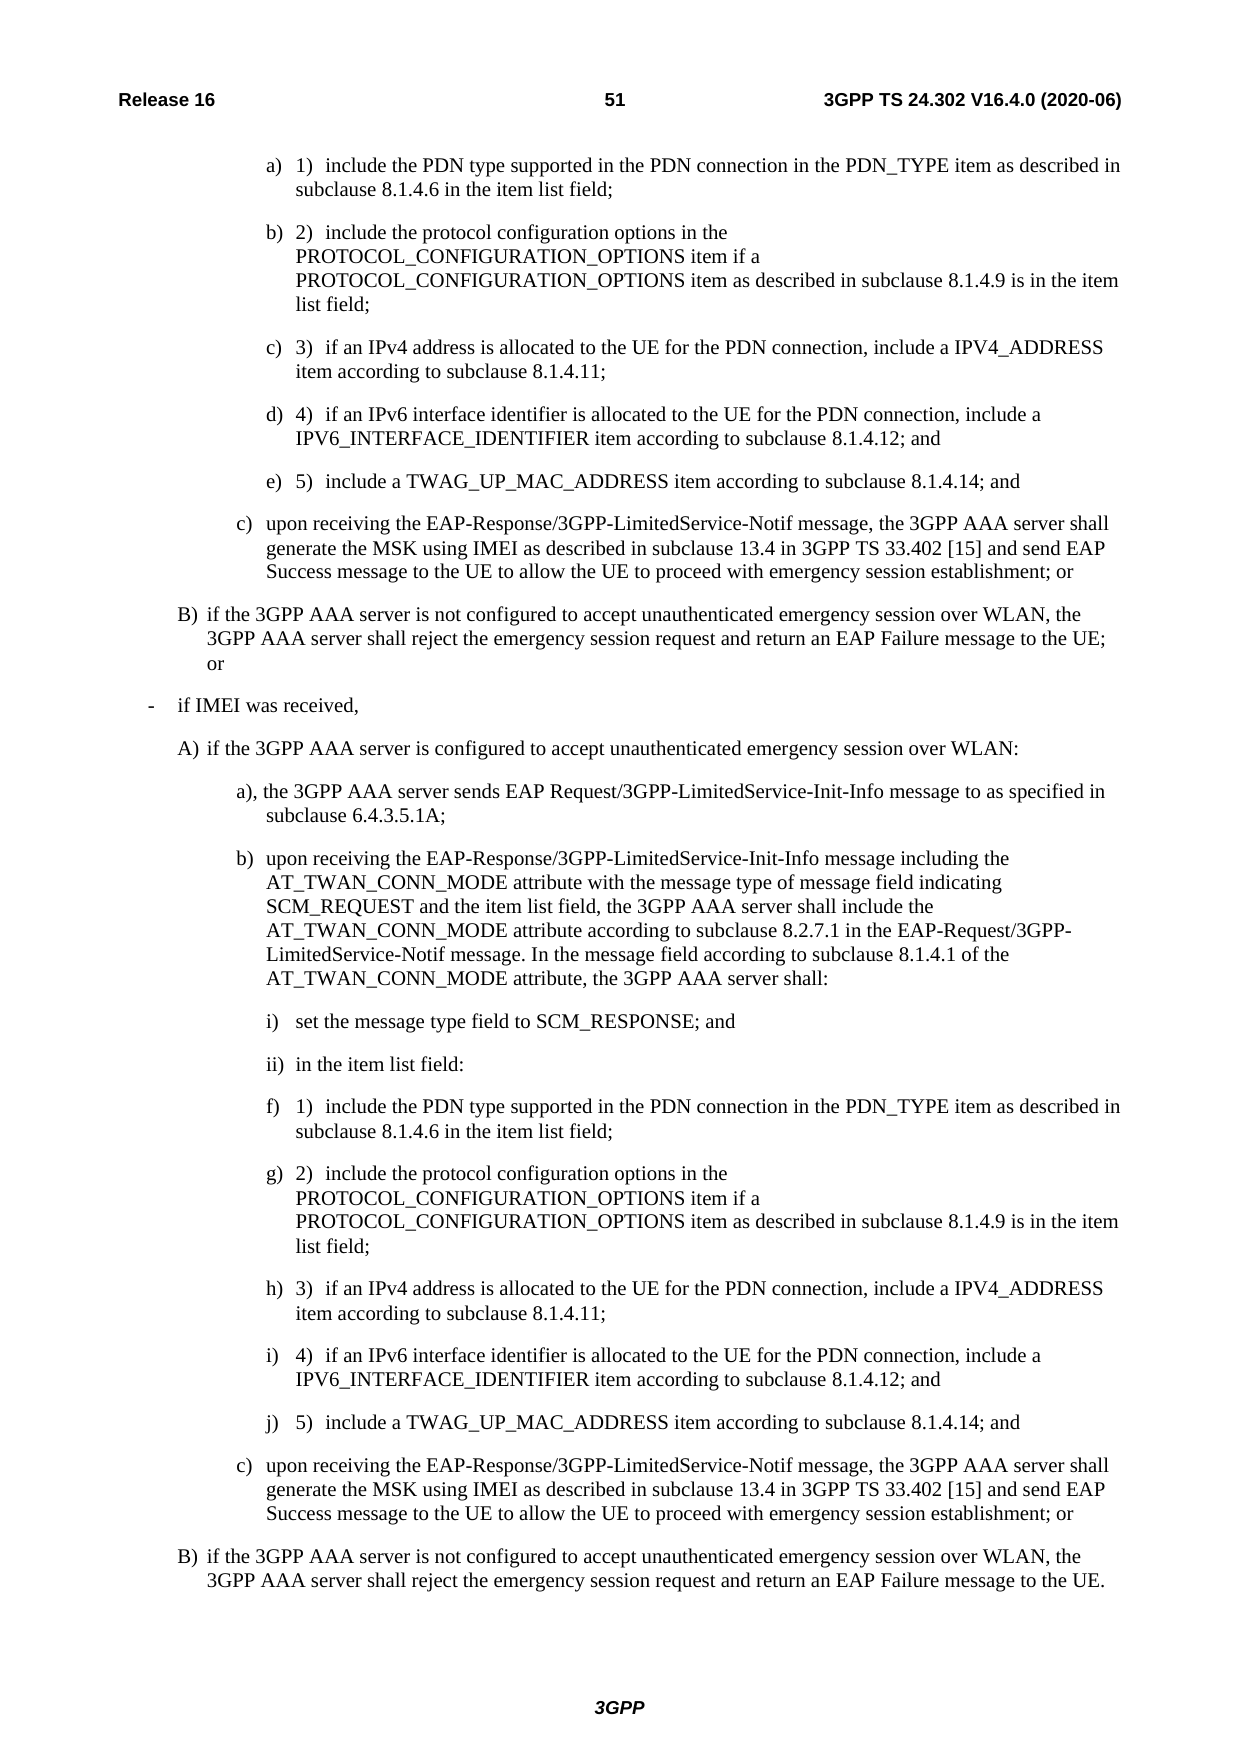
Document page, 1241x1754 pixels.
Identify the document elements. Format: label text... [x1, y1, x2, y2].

text b) upon receiving the EAP-Response/3GPP-LimitedService-Init-Info message including the AT_TWAN_CONN_MODE attribute with the message type of message field indicating SCM_REQUEST and the item list field, the 3GPP AAA server shall include the AT_TWAN_CONN_MODE attribute according to subclause 8.2.7.1 in the EAP-Request/3GPP-LimitedService-Notif message. In the message field according to subclause 8.1.4.1 of the AT_TWAN_CONN_MODE attribute, the 3GPP AAA server shall: [236, 846, 1122, 990]
text B) if the 3GPP AAA server is not configured to accept unauthenticated emergency session over WLAN, the 3GPP AAA server shall reject the emergency session request and return an EAP Failure message to the UE. [177, 1544, 1122, 1592]
text c) upon receiving the EAP-Response/3GPP-LimitedService-Notif message, the 3GPP AAA server shall generate the MSK using IMEI as described in subclause 13.4 in 3GPP TS 33.402 [15] and send EAP Success message to the UE to allow the UE to proceed with emergency session establishment; or [236, 1453, 1122, 1525]
text - if IMEI was received, [148, 693, 1122, 717]
text 4) if an IPv6 interface identifier is allocated to the UE for the PDN connection, include a IPV6_INTERFACE_IDENTIFIER item according to subclause 8.1.4.12; and [266, 402, 1122, 450]
text 5) include a TWAG_UP_MAC_ADDRESS item according to subclause 8.1.4.14; and [266, 1410, 1122, 1434]
text 2) include the protocol configuration options in the PROTOCOL_CONFIGURATION_OPTIONS item if a PROTOCOL_CONFIGURATION_OPTIONS item as described in subclause 8.1.4.9 is in the item list field; [266, 220, 1122, 316]
text 1) include the PDN type supported in the PDN connection in the PDN_TYPE item as described in subclause 8.1.4.6 in the item list field; [266, 153, 1122, 201]
text 5) include a TWAG_UP_MAC_ADDRESS item according to subclause 8.1.4.14; and [266, 468, 1122, 493]
text i) set the message type field to SCM_RESPONSE; and [266, 1009, 1122, 1033]
text A) if the 3GPP AAA server is configured to accept unauthenticated emergency session over WLAN: [177, 736, 1122, 760]
text 1) include the PDN type supported in the PDN connection in the PDN_TYPE item as described in subclause 8.1.4.6 in the item list field; [266, 1094, 1122, 1143]
text c) upon receiving the EAP-Response/3GPP-LimitedService-Notif message, the 3GPP AAA server shall generate the MSK using IMEI as described in subclause 13.4 in 3GPP TS 33.402 [15] and send EAP Success message to the UE to allow the UE to proceed with emergency session establishment; or [236, 511, 1122, 583]
text 2) include the protocol configuration options in the PROTOCOL_CONFIGURATION_OPTIONS item if a PROTOCOL_CONFIGURATION_OPTIONS item as described in subclause 8.1.4.9 is in the item list field; [266, 1161, 1122, 1258]
text 4) if an IPv6 interface identifier is allocated to the UE for the PDN connection, include a IPV6_INTERFACE_IDENTIFIER item according to subclause 8.1.4.12; and [266, 1343, 1122, 1391]
text a), the 3GPP AAA server sends EAP Request/3GPP-LimitedService-Init-Info message to as specified in subclause 6.4.3.5.1A; [236, 779, 1122, 827]
text 3) if an IPv4 address is allocated to the UE for the PDN connection, include a IPV4_ADDRESS item according to subclause 8.1.4.11; [266, 335, 1122, 383]
text 3) if an IPv4 address is allocated to the UE for the PDN connection, include a IPV4_ADDRESS item according to subclause 8.1.4.11; [266, 1276, 1122, 1324]
text B) if the 3GPP AAA server is not configured to accept unauthenticated emergency session over WLAN, the 3GPP AAA server shall reject the emergency session request and return an EAP Failure message to the UE; or [177, 602, 1122, 674]
text ii) in the item list field: [266, 1052, 1122, 1076]
